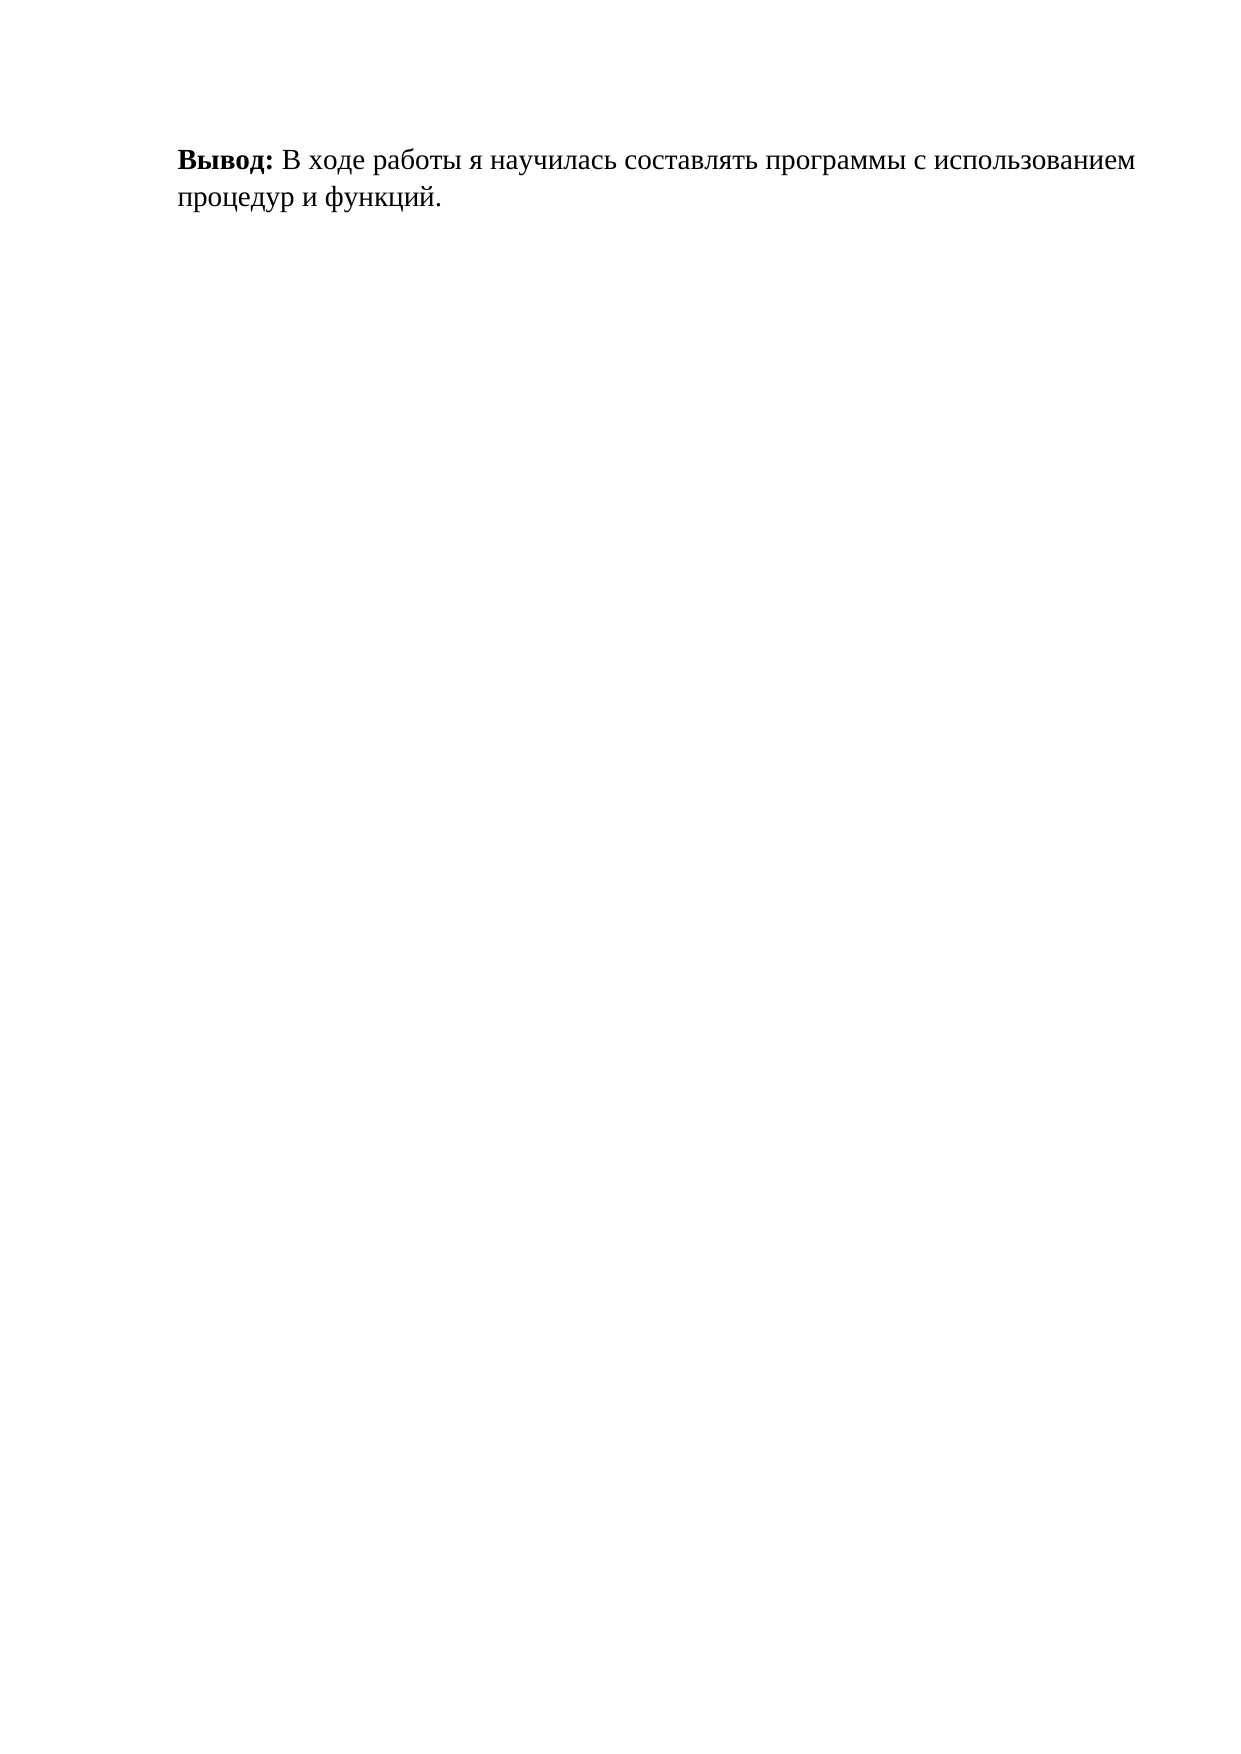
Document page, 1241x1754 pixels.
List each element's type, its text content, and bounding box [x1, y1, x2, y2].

text Вывод: В ходе работы я научилась составлять программы с использованием процедур и функций. [177, 142, 1152, 213]
